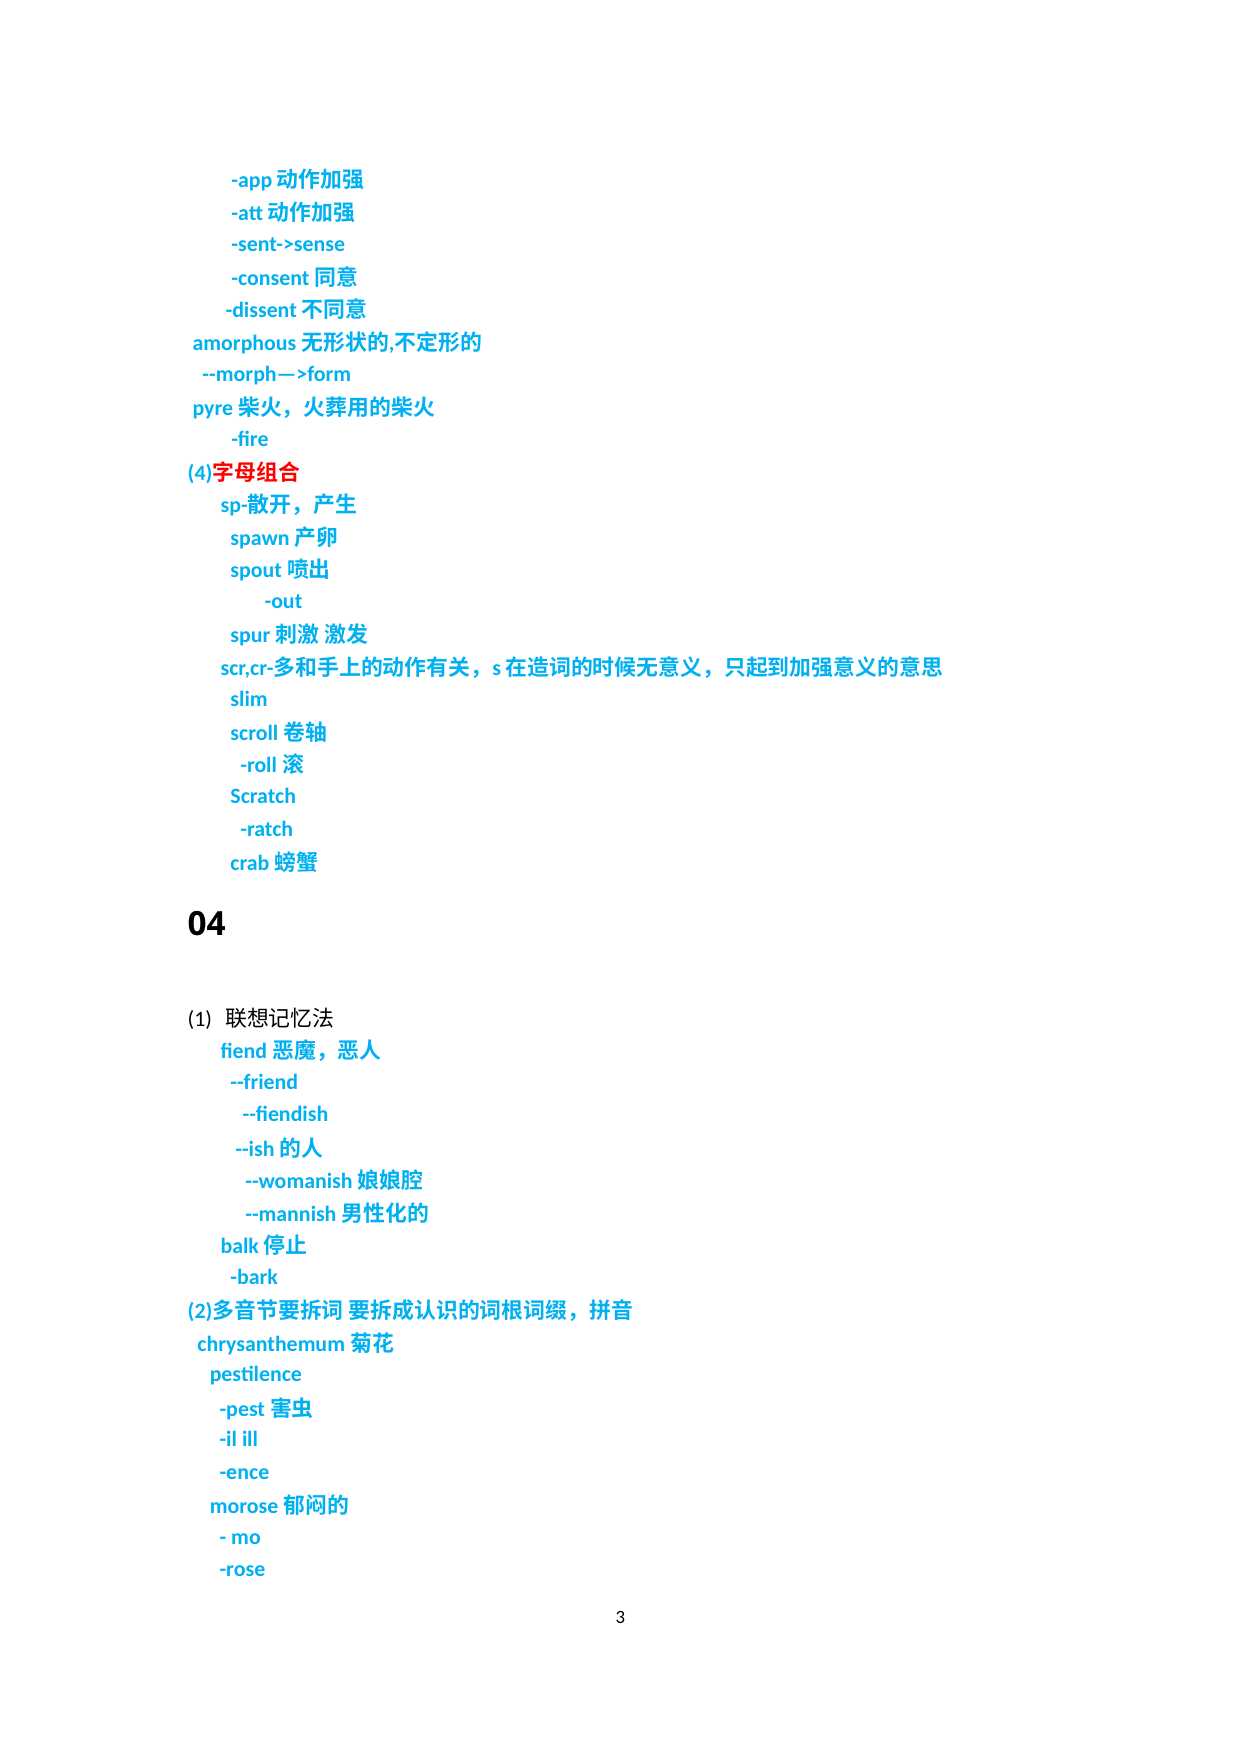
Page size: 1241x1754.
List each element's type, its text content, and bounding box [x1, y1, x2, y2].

text - mo [187, 1520, 1053, 1553]
text -fire [187, 422, 1053, 454]
text scroll 卷轴 [187, 714, 1053, 747]
text slim [187, 682, 1053, 714]
text -roll 滚 [187, 747, 1053, 779]
text -ratch [187, 812, 1053, 844]
text chrysanthemum 菊花 [187, 1325, 1053, 1358]
text amorphous 无形状的,不定形的 [187, 324, 1053, 357]
text scr,cr-多和手上的动作有关，s在造词的时候无意义，只起到加强意义的意思 [187, 649, 1053, 682]
text sp-散开，产生 [187, 487, 1053, 519]
text pyre 柴火，火葬用的柴火 [187, 389, 1053, 422]
text -ence [187, 1455, 1053, 1488]
text 04 [187, 889, 1053, 954]
text -dissent 不同意 [187, 292, 1053, 324]
text -rose [187, 1553, 1053, 1585]
text crab 螃蟹 [187, 844, 1053, 877]
text spout 喷出 [187, 552, 1053, 584]
text morose 郁闷的 [187, 1488, 1053, 1520]
text spur 刺激 激发 [187, 617, 1053, 649]
text -consent 同意 [187, 259, 1053, 292]
text spawn 产卵 [187, 519, 1053, 552]
text -bark [187, 1260, 1053, 1293]
text --mannish 男性化的 [187, 1195, 1053, 1228]
text (2)多音节要拆词 要拆成认识的词根词缀，拼音 [187, 1293, 1053, 1325]
text -pest 害虫 [187, 1390, 1053, 1423]
text --fiendish [187, 1098, 1053, 1130]
text fiend 恶魔，恶人 [187, 1033, 1053, 1065]
text pestilence [187, 1358, 1053, 1390]
list 联想记忆法 [187, 1000, 1053, 1033]
text --ish 的人 [187, 1130, 1053, 1163]
text (4)字母组合 [187, 454, 1053, 487]
text -app动作加强 [187, 162, 1053, 194]
text --friend [187, 1065, 1053, 1098]
text -out [187, 584, 1053, 617]
text Scratch [187, 779, 1053, 812]
text -sent->sense [187, 227, 1053, 259]
text --morph—>form [187, 357, 1053, 389]
text --womanish 娘娘腔 [187, 1163, 1053, 1195]
text -att动作加强 [187, 194, 1053, 227]
text -il ill [187, 1423, 1053, 1455]
text balk 停止 [187, 1228, 1053, 1260]
